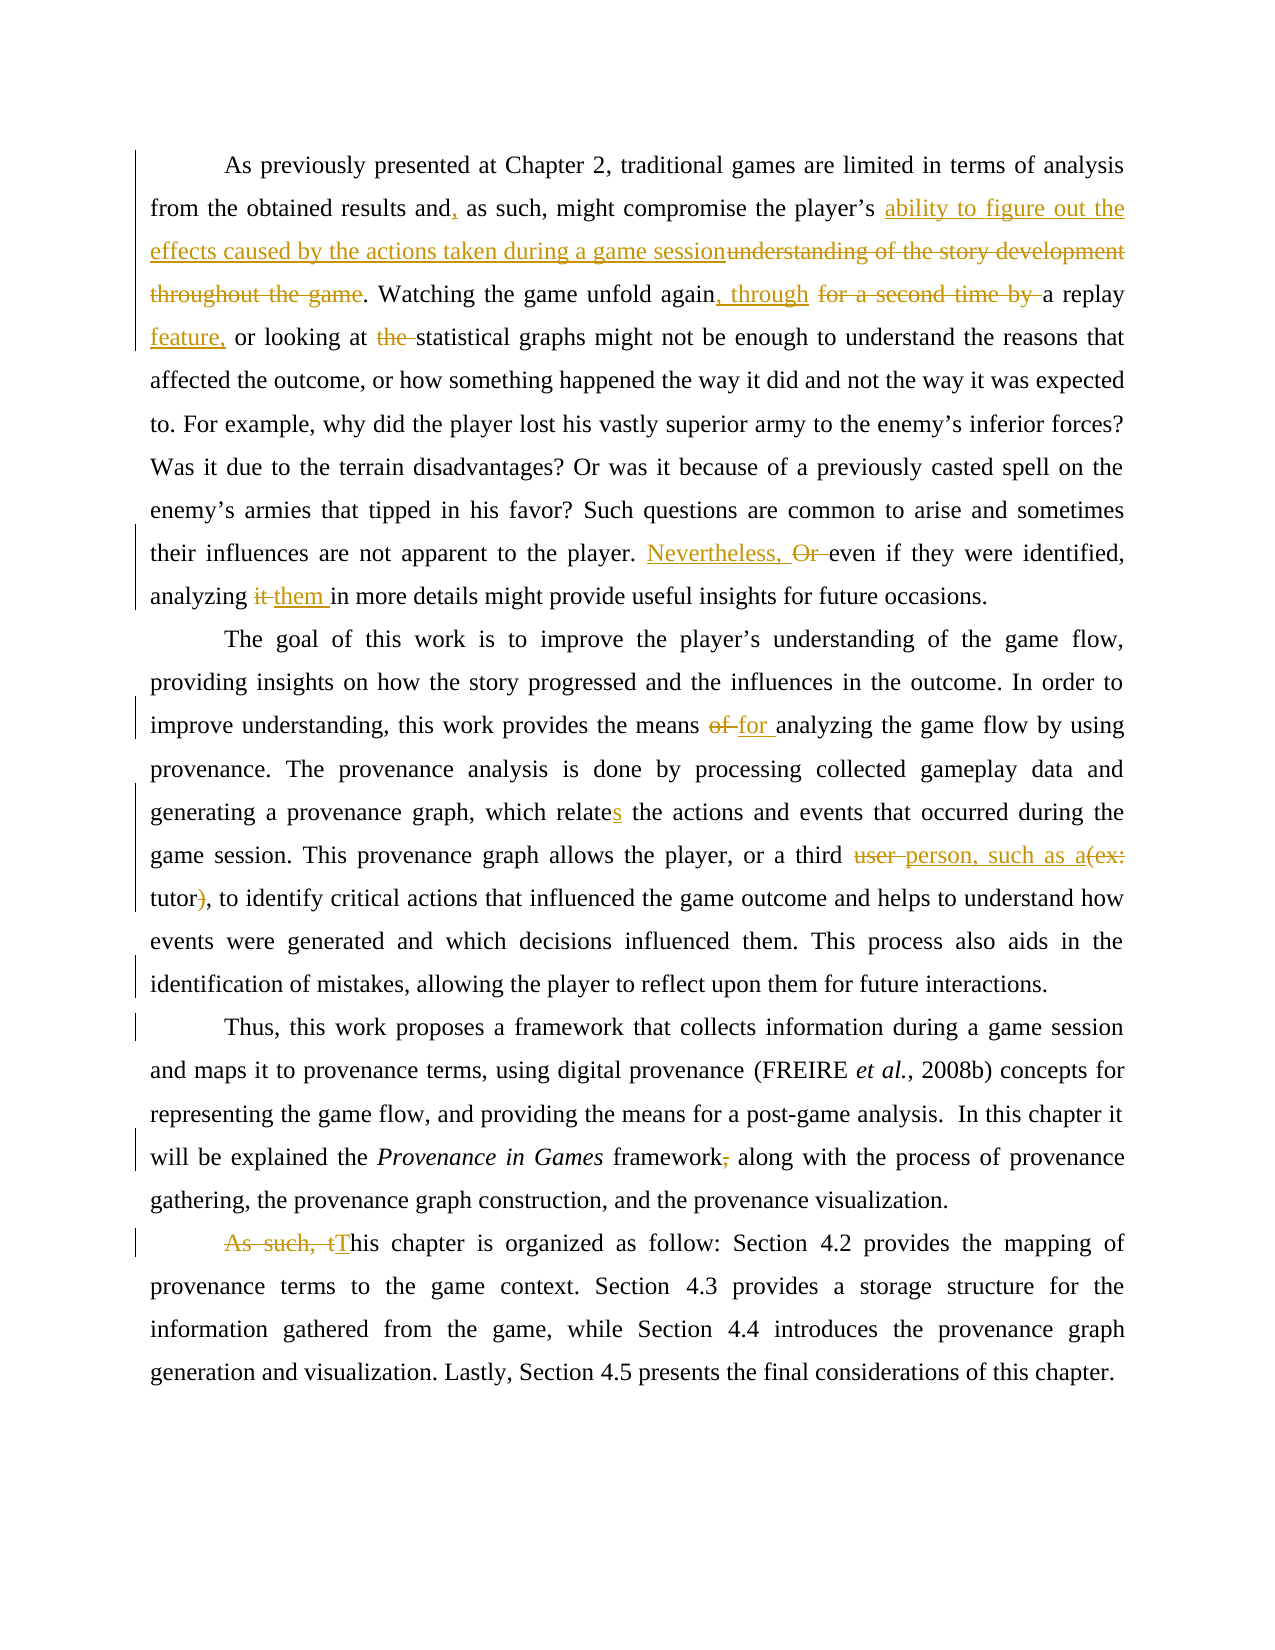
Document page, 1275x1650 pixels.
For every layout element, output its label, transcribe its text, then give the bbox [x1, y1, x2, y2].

text The goal of this work is to improve the player’s understanding of the game flow, providing insights on how the story progressed and the influences in the outcome. In order to improve understanding, this work provides the means analyzing the game flow by using provenance. The provenance analysis is done by processing collected gameplay data and generating a provenance graph, which relate the actions and events that occurred during the game session. This provenance graph allows the player, or a third tutor, to identify critical actions that influenced the game outcome and helps to understand how events were generated and which decisions influenced them. This process also aids in the identification of mistakes, allowing the player to reflect upon them for future interactions. [150, 624, 1125, 998]
text As previously presented at Chapter 2, traditional games are limited in terms of analysis from the obtained results and as such, might compromise the player’s . Watching the game unfold again a replay or looking at statistical graphs might not be enough to understand the reasons that affected the outcome, or how something happened the way it did and not the way it was expected to. For example, why did the player lost his vastly superior army to the enemy’s inferior forces? Was it due to the terrain disadvantages? Or was it because of a previously casted spell on the enemy’s armies that tipped in his favor? Such questions are common to arise and sometimes their influences are not apparent to the player. even if they were identified, analyzing in more details might provide useful insights for future occasions. [150, 150, 1125, 610]
text Thus, this work proposes a framework that collects information during a game session and maps it to provenance terms, using digital provenance (FREIRE et al., 2008b) concepts for representing the game flow, and providing the means for a post-game analysis. In this chapter it will be explained the Provenance in Games framework along with the process of provenance gathering, the provenance graph construction, and the provenance visualization. [150, 1012, 1125, 1214]
text his chapter is organized as follow: Section 4.2 provides the mapping of provenance terms to the game context. Section 4.3 provides a storage structure for the information gathered from the game, while Section 4.4 introduces the provenance graph generation and visualization. Lastly, Section 4.5 presents the final considerations of this chapter. [150, 1228, 1125, 1386]
